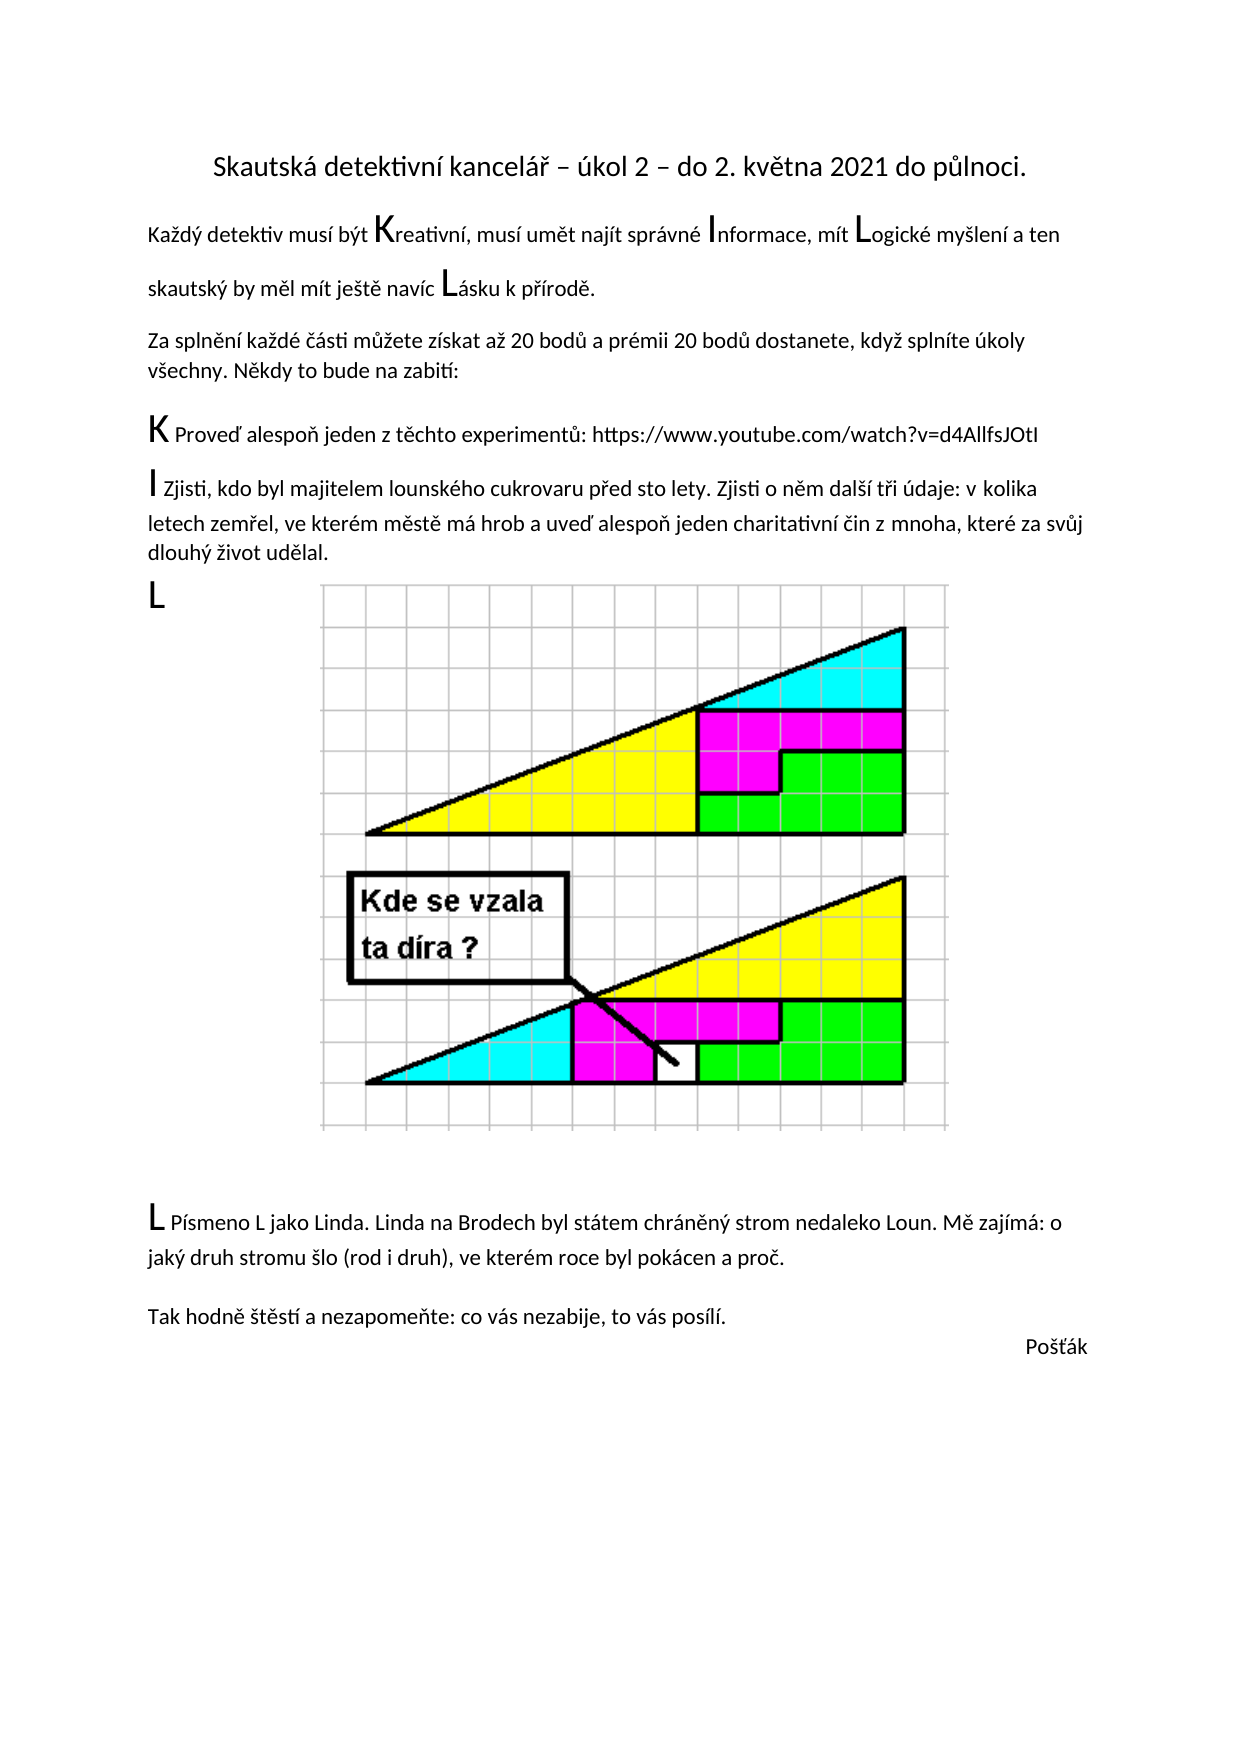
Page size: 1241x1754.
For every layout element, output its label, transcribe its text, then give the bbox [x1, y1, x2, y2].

text I Zjisti, kdo byl majitelem lounského cukrovaru před sto lety. Zjisti o něm další tři údaje: v kolika letech zemřel, ve kterém městě má hrob a uveď alespoň jeden charitativní čin z mnoha, které za svůj dlouhý život udělal. [148, 456, 1093, 566]
text Tak hodně štěstí a nezapomeňte: co vás nezabije, to vás posílí. [148, 1302, 1093, 1330]
text Za splnění každé části můžete získat až 20 bodů a prémii 20 bodů dostanete, když splníte úkoly všechny. Někdy to bude na zabití: [148, 326, 1093, 384]
text Pošťák [148, 1332, 1093, 1389]
text Každý detektiv musí být Kreativní, musí umět najít správné Informace, mít Logické myšlení a ten skautský by měl mít ještě navíc Lásku k přírodě. [148, 202, 1093, 307]
text K Proveď alespoň jeden z těchto experimentů: https://www.youtube.com/watch?v=d4AllfsJOtI [148, 402, 1093, 453]
text L Písmeno L jako Linda. Linda na Brodech byl státem chráněný strom nedaleko Loun. Mě zajímá: o jaký druh stromu šlo (rod i druh), ve kterém roce byl pokácen a proč. [148, 1190, 1093, 1271]
picture [320, 619, 949, 1131]
text Skautská detektivní kancelář – úkol 2 – do 2. května 2021 do půlnoci. [148, 148, 1093, 183]
text L [148, 568, 1093, 619]
